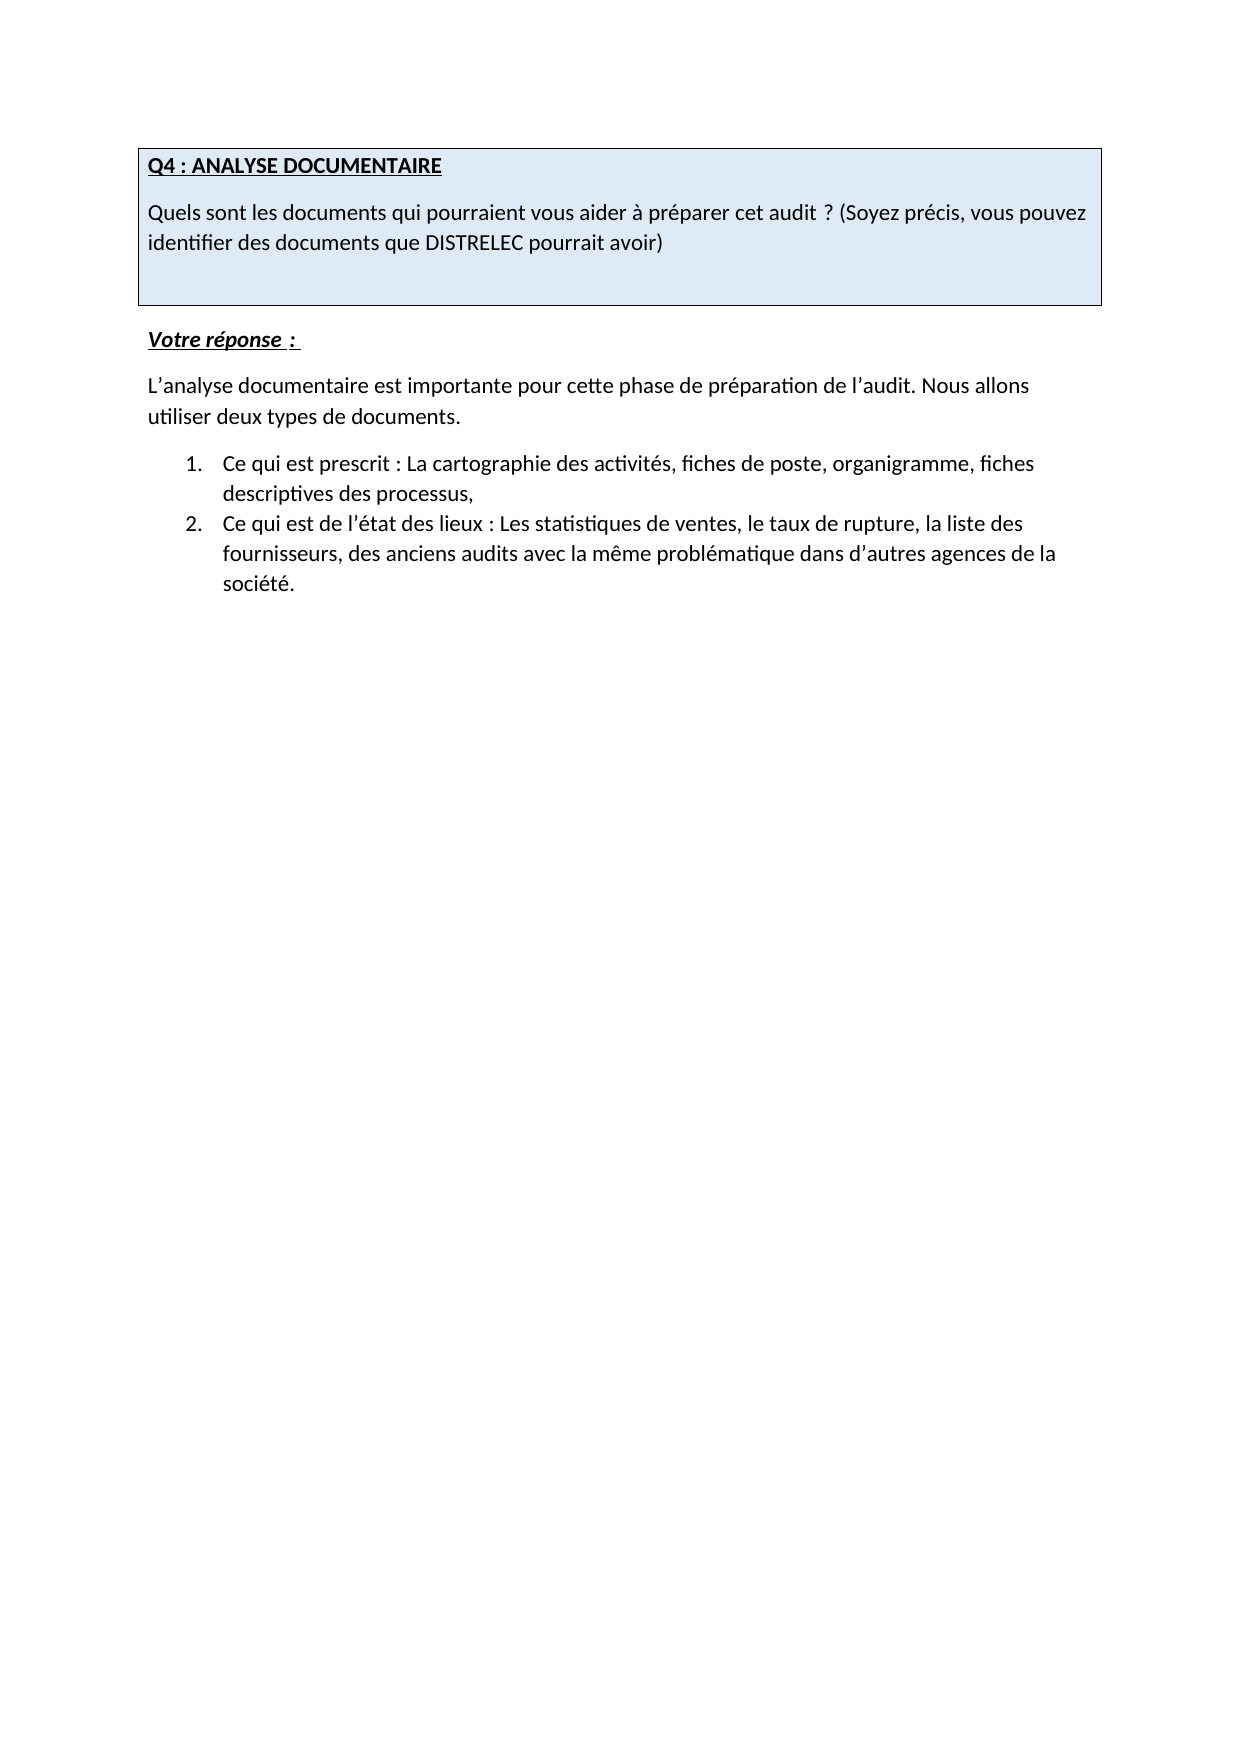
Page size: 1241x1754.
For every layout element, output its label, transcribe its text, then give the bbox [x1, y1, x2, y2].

list Ce qui est prescrit : La cartographie des activités, fiches de poste, organigramme, fiches descriptives des processus, [185, 449, 1093, 507]
text Q4 : Analyse documentaire [139, 149, 1101, 179]
text L’analyse documentaire est importante pour cette phase de préparation de l’audit. Nous allons utiliser deux types de documents. [148, 372, 1093, 430]
list Ce qui est de l’état des lieux : Les statistiques de ventes, le taux de rupture, la liste des fournisseurs, des anciens audits avec la même problématique dans d’autres agences de la société. [185, 509, 1093, 597]
text Votre réponse : [148, 325, 1093, 353]
text Quels sont les documents qui pourraient vous aider à préparer cet audit ? (Soyez précis, vous pouvez identifier des documents que DISTRELEC pourrait avoir) [139, 194, 1101, 256]
